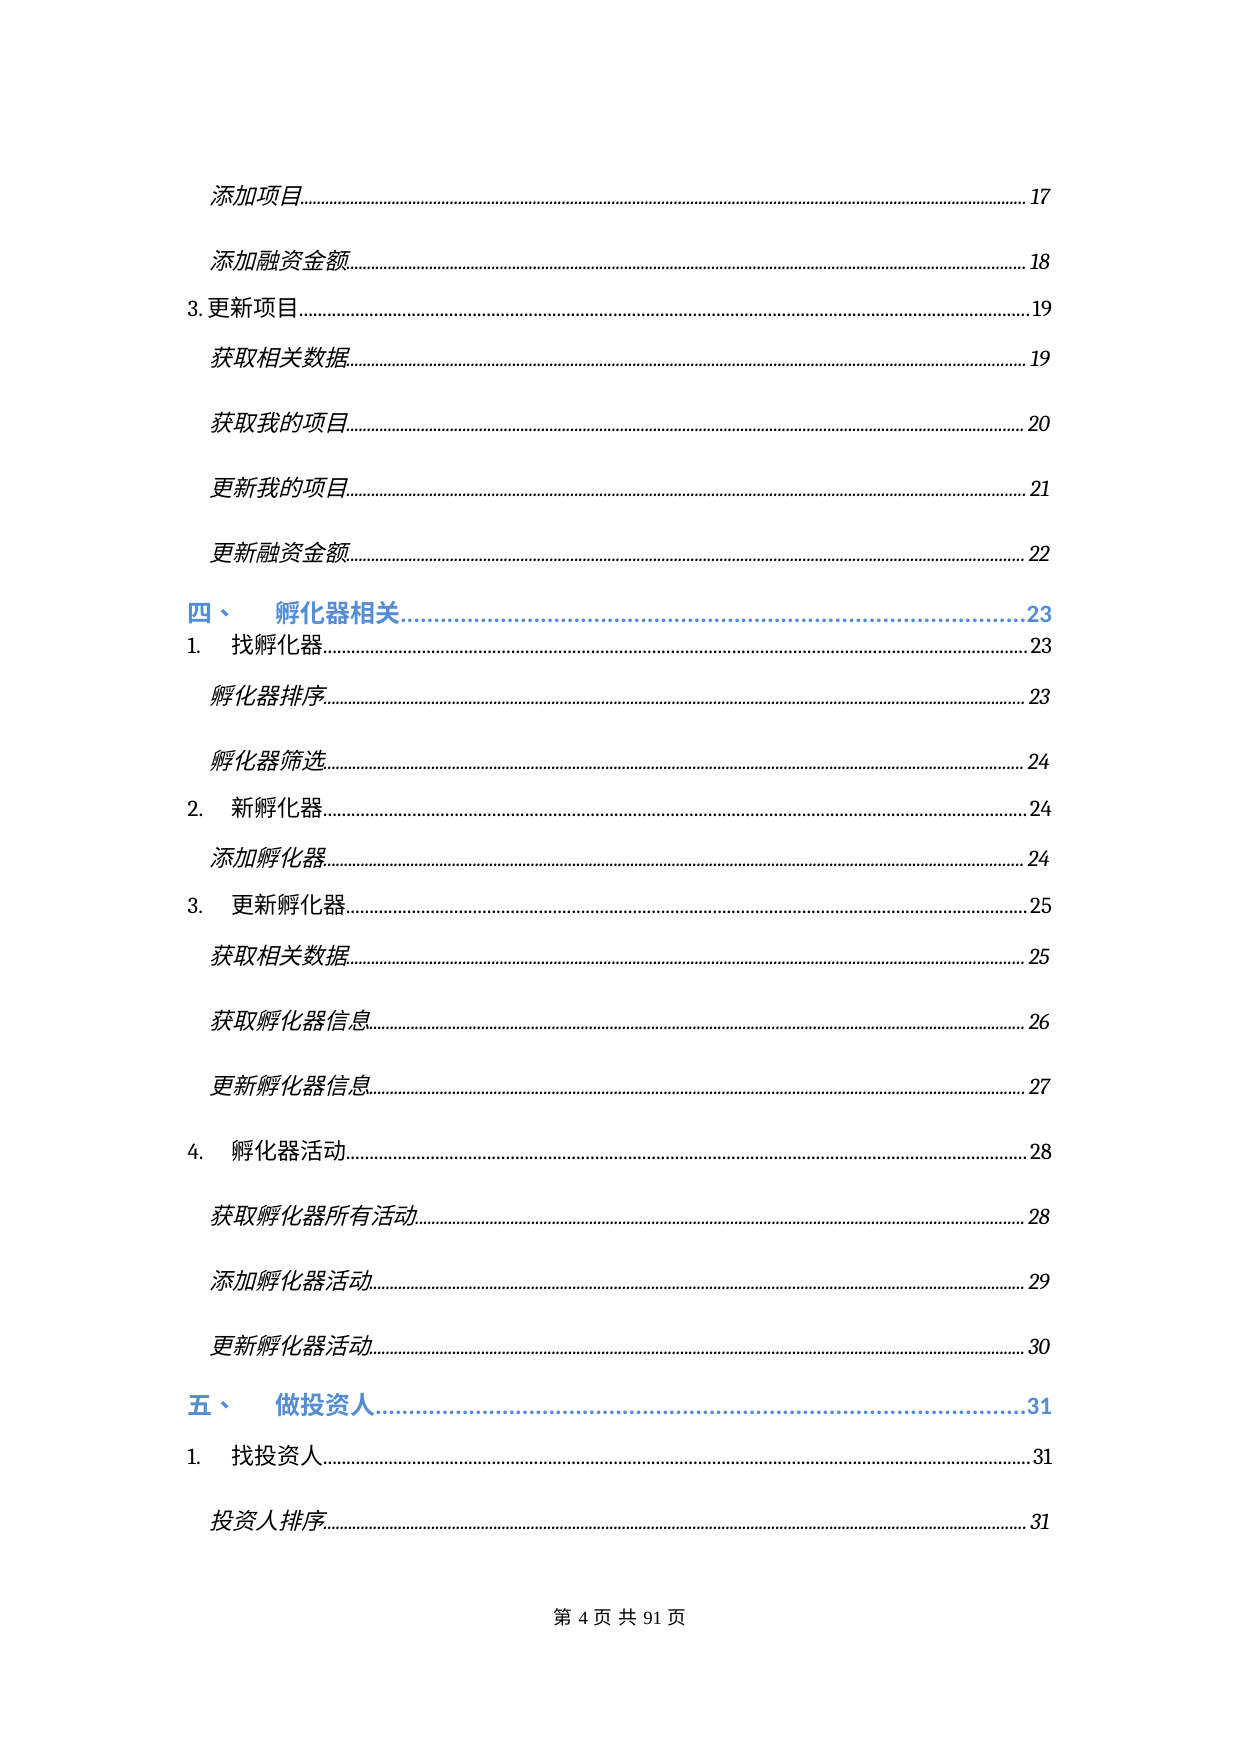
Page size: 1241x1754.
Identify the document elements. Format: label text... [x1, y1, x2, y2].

text 添加项目 17 [209, 162, 1053, 227]
text 1. 找投资人 31 [187, 1422, 1053, 1487]
text 添加孵化器活动 29 [209, 1247, 1053, 1312]
text 更新我的项目 21 [209, 454, 1053, 519]
text 3. 更新孵化器 25 [187, 889, 1053, 922]
text 孵化器排序 23 [209, 662, 1053, 727]
text 添加融资金额 18 [209, 227, 1053, 292]
text 添加孵化器 24 [209, 824, 1053, 889]
text 1. 找孵化器 23 [187, 629, 1053, 662]
text 获取孵化器所有活动 28 [209, 1182, 1053, 1247]
text 投资人排序 31 [209, 1487, 1053, 1552]
text 获取我的项目 20 [209, 389, 1053, 454]
text 2. 新孵化器 24 [187, 792, 1053, 824]
text 四、 孵化器相关 23 [187, 597, 1053, 629]
text 3. 更新项目 19 [187, 292, 1053, 324]
text 更新孵化器活动 30 [209, 1312, 1053, 1377]
text 更新孵化器信息 27 [209, 1052, 1053, 1117]
text 更新融资金额 22 [209, 519, 1053, 584]
text 五、 做投资人 31 [187, 1389, 1053, 1422]
text 获取相关数据 25 [209, 922, 1053, 987]
text 4. 孵化器活动 28 [187, 1117, 1053, 1182]
text 获取孵化器信息 26 [209, 987, 1053, 1052]
text 孵化器筛选 24 [209, 727, 1053, 792]
text 获取相关数据 19 [209, 324, 1053, 389]
